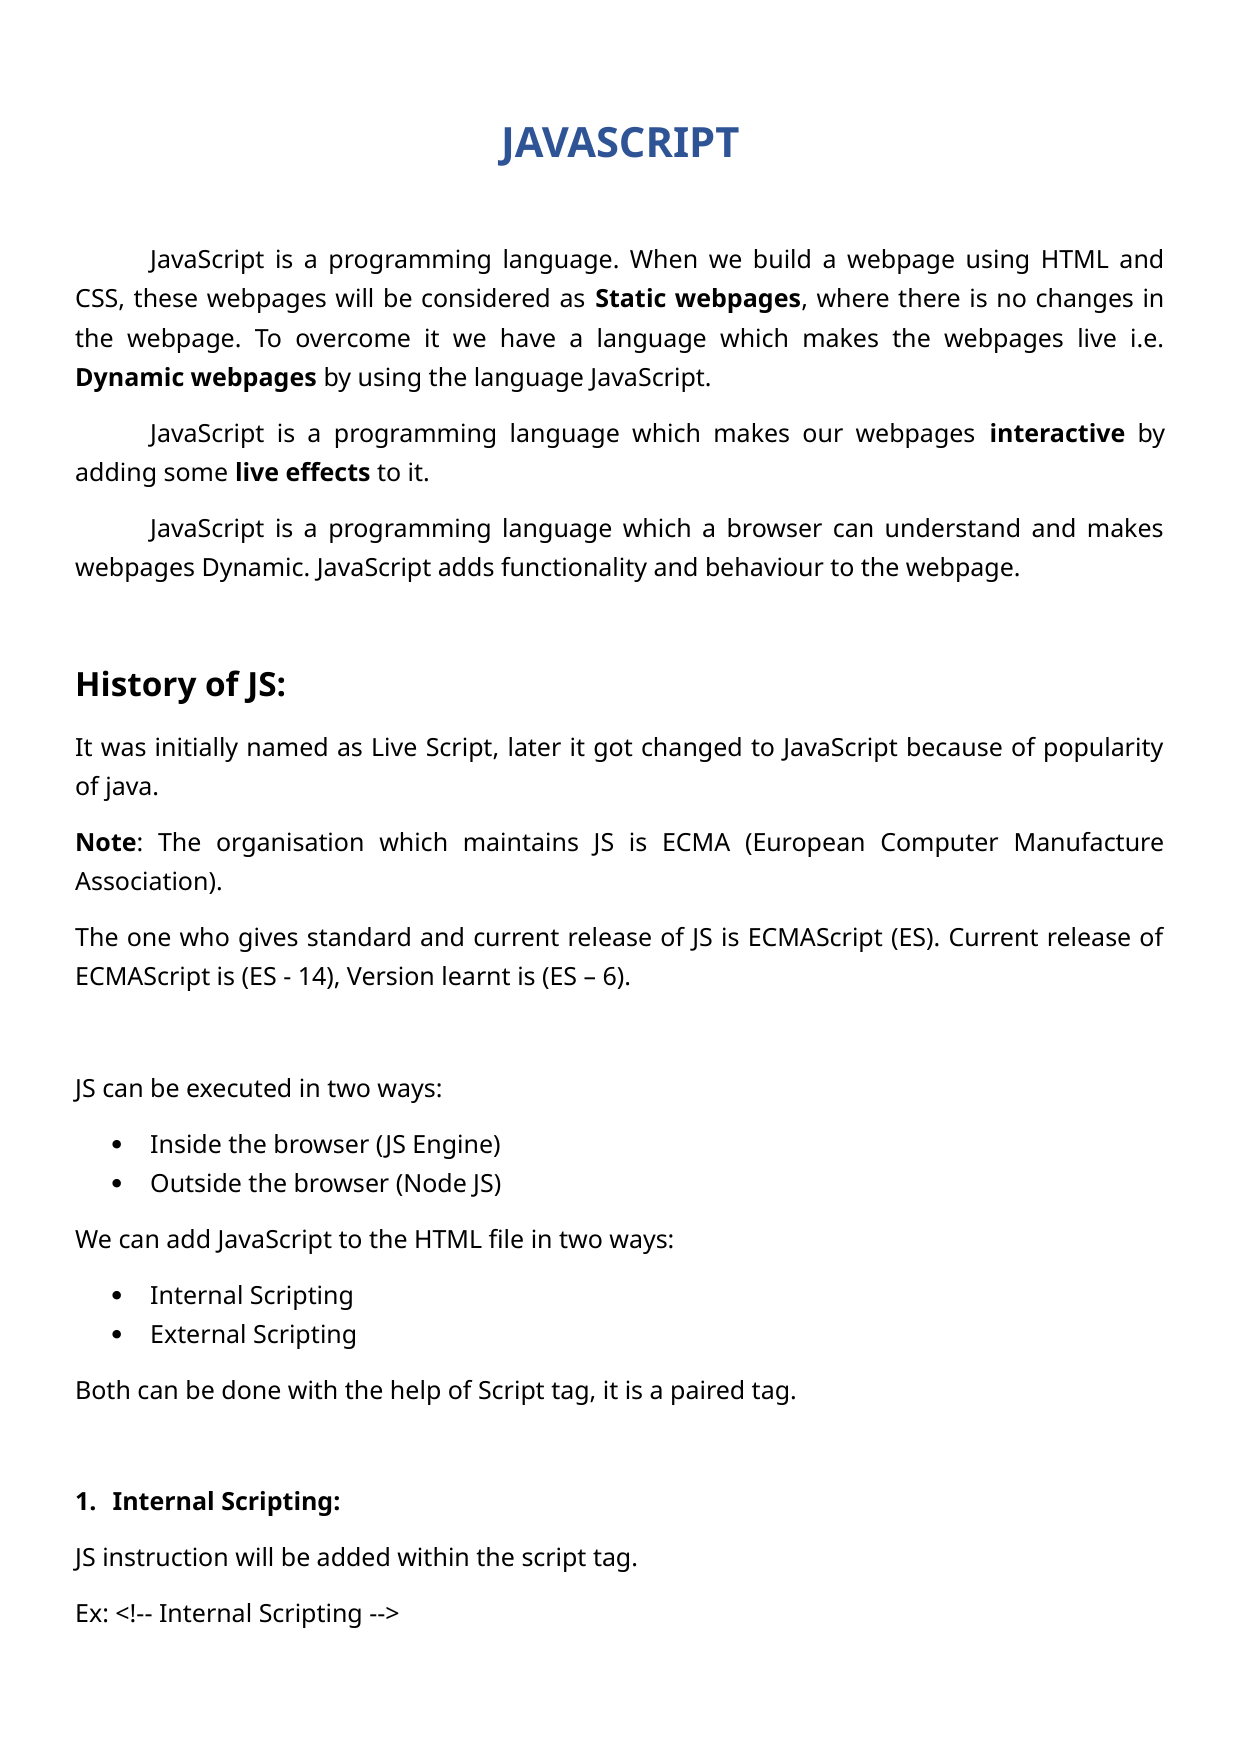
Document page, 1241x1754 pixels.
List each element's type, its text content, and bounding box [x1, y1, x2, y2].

text Note: The organisation which maintains JS is ECMA (European Computer Manufacture Association). [75, 825, 1165, 898]
list Internal Scripting [112, 1277, 1165, 1311]
text Both can be done with the help of Script tag, it is a paired tag. [75, 1372, 1165, 1406]
text History of JS: [75, 661, 1165, 706]
list Outside the browser (Node JS) [112, 1166, 1165, 1200]
text Ex: <!-- Internal Scripting --> [75, 1596, 1165, 1630]
text JS can be executed in two ways: [75, 1071, 1165, 1105]
text JS instruction will be added within the script tag. [75, 1540, 1165, 1574]
text The one who gives standard and current release of JS is ECMAScript (ES). Current release of ECMAScript is (ES - 14), Version learnt is (ES – 6). [75, 920, 1165, 993]
subtitle JAVASCRIPT [75, 112, 1165, 169]
list Internal Scripting: [75, 1484, 1165, 1518]
text We can add JavaScript to the HTML file in two ways: [75, 1222, 1165, 1256]
list Inside the browser (JS Engine) [112, 1127, 1165, 1161]
text JavaScript is a programming language. When we build a webpage using HTML and CSS, these webpages will be considered as Static webpages, where there is no changes in the webpage. To overcome it we have a language which makes the webpages live i.e. Dynamic webpages by using the language JavaScript. [75, 242, 1165, 393]
text JavaScript is a programming language which makes our webpages interactive by adding some live effects to it. [75, 415, 1165, 488]
text It was initially named as Live Script, later it got changed to JavaScript because of popularity of java. [75, 730, 1165, 803]
list External Scripting [112, 1317, 1165, 1351]
text JavaScript is a programming language which a browser can understand and makes webpages Dynamic. JavaScript adds functionality and behaviour to the webpage. [75, 510, 1165, 583]
